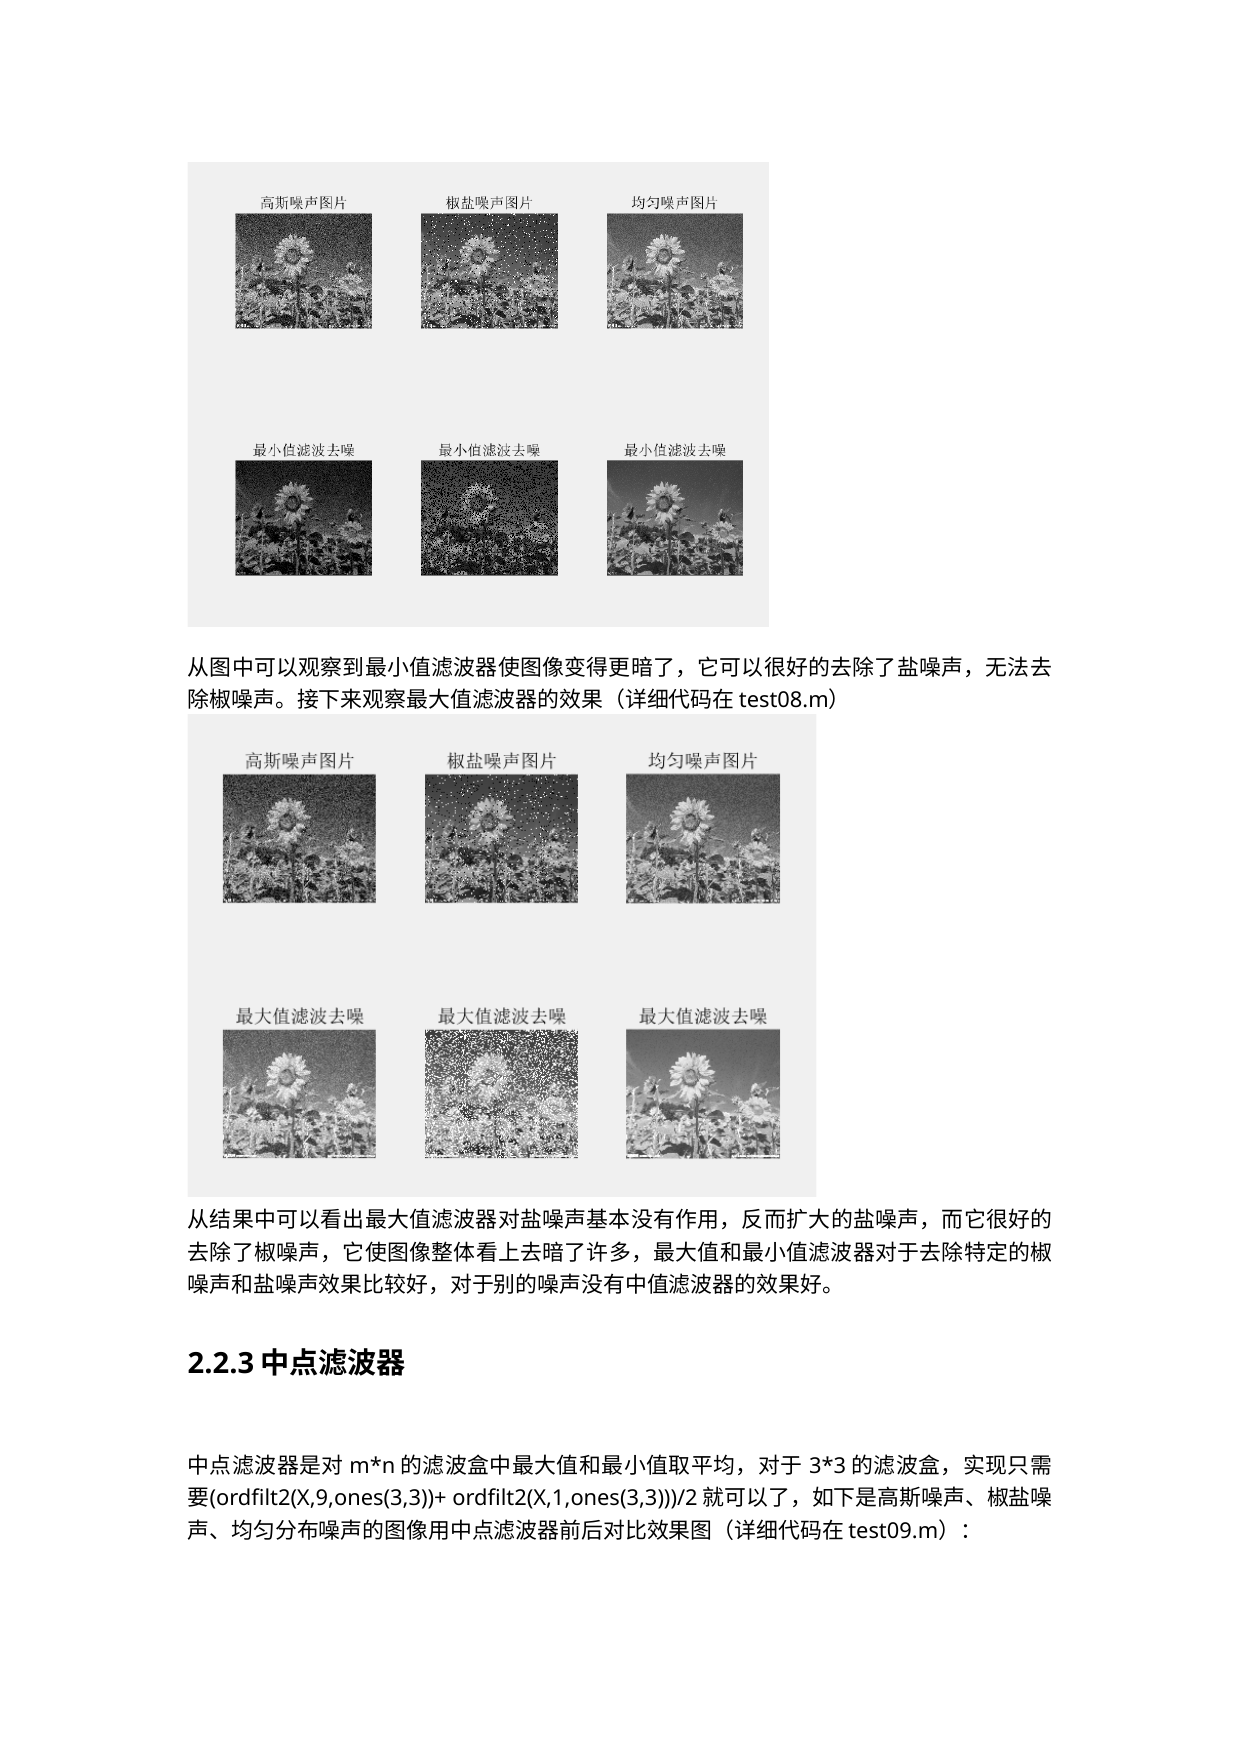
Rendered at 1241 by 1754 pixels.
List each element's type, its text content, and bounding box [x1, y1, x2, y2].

picture [187, 162, 769, 627]
picture [187, 714, 817, 1197]
text 中点滤波器是对m*n的滤波盒中最大值和最小值取平均，对于3*3的滤波盒，实现只需要(ordfilt2(X,9,ones(3,3))+ ordfilt2(X,1,ones(3,3)))/2就可以了，如下是高斯噪声、椒盐噪声、均匀分布噪声的图像用中点滤波器前后对比效果图（详细代码在test09.m）： [187, 1447, 1053, 1545]
subtitle 2.2.3中点滤波器 [187, 1329, 1053, 1394]
text 从结果中可以看出最大值滤波器对盐噪声基本没有作用，反而扩大的盐噪声，而它很好的去除了椒噪声，它使图像整体看上去暗了许多，最大值和最小值滤波器对于去除特定的椒噪声和盐噪声效果比较好，对于别的噪声没有中值滤波器的效果好。 [187, 1202, 1053, 1299]
text 从图中可以观察到最小值滤波器使图像变得更暗了，它可以很好的去除了盐噪声，无法去除椒噪声。接下来观察最大值滤波器的效果（详细代码在test08.m） [187, 649, 1053, 714]
